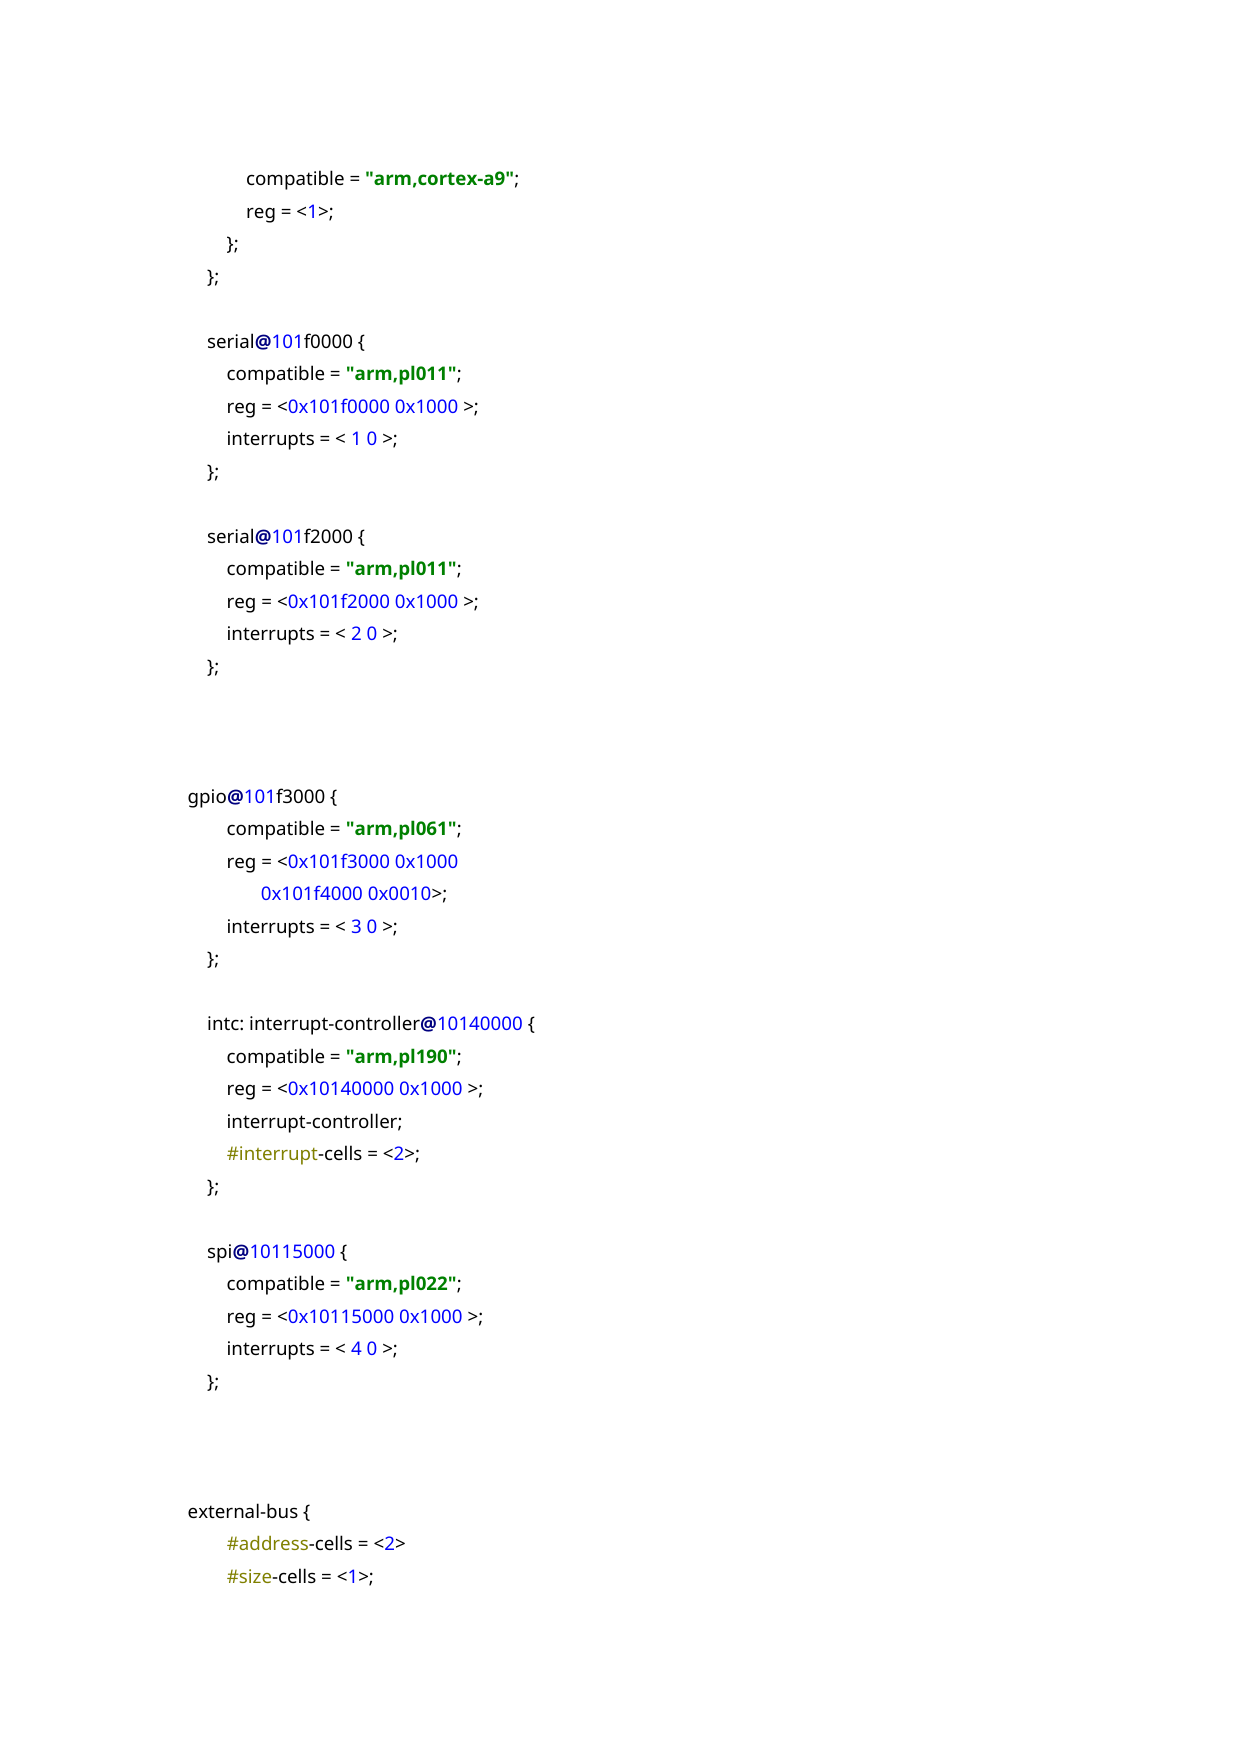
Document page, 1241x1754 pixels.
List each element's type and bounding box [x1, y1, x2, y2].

text [187, 162, 1053, 1592]
